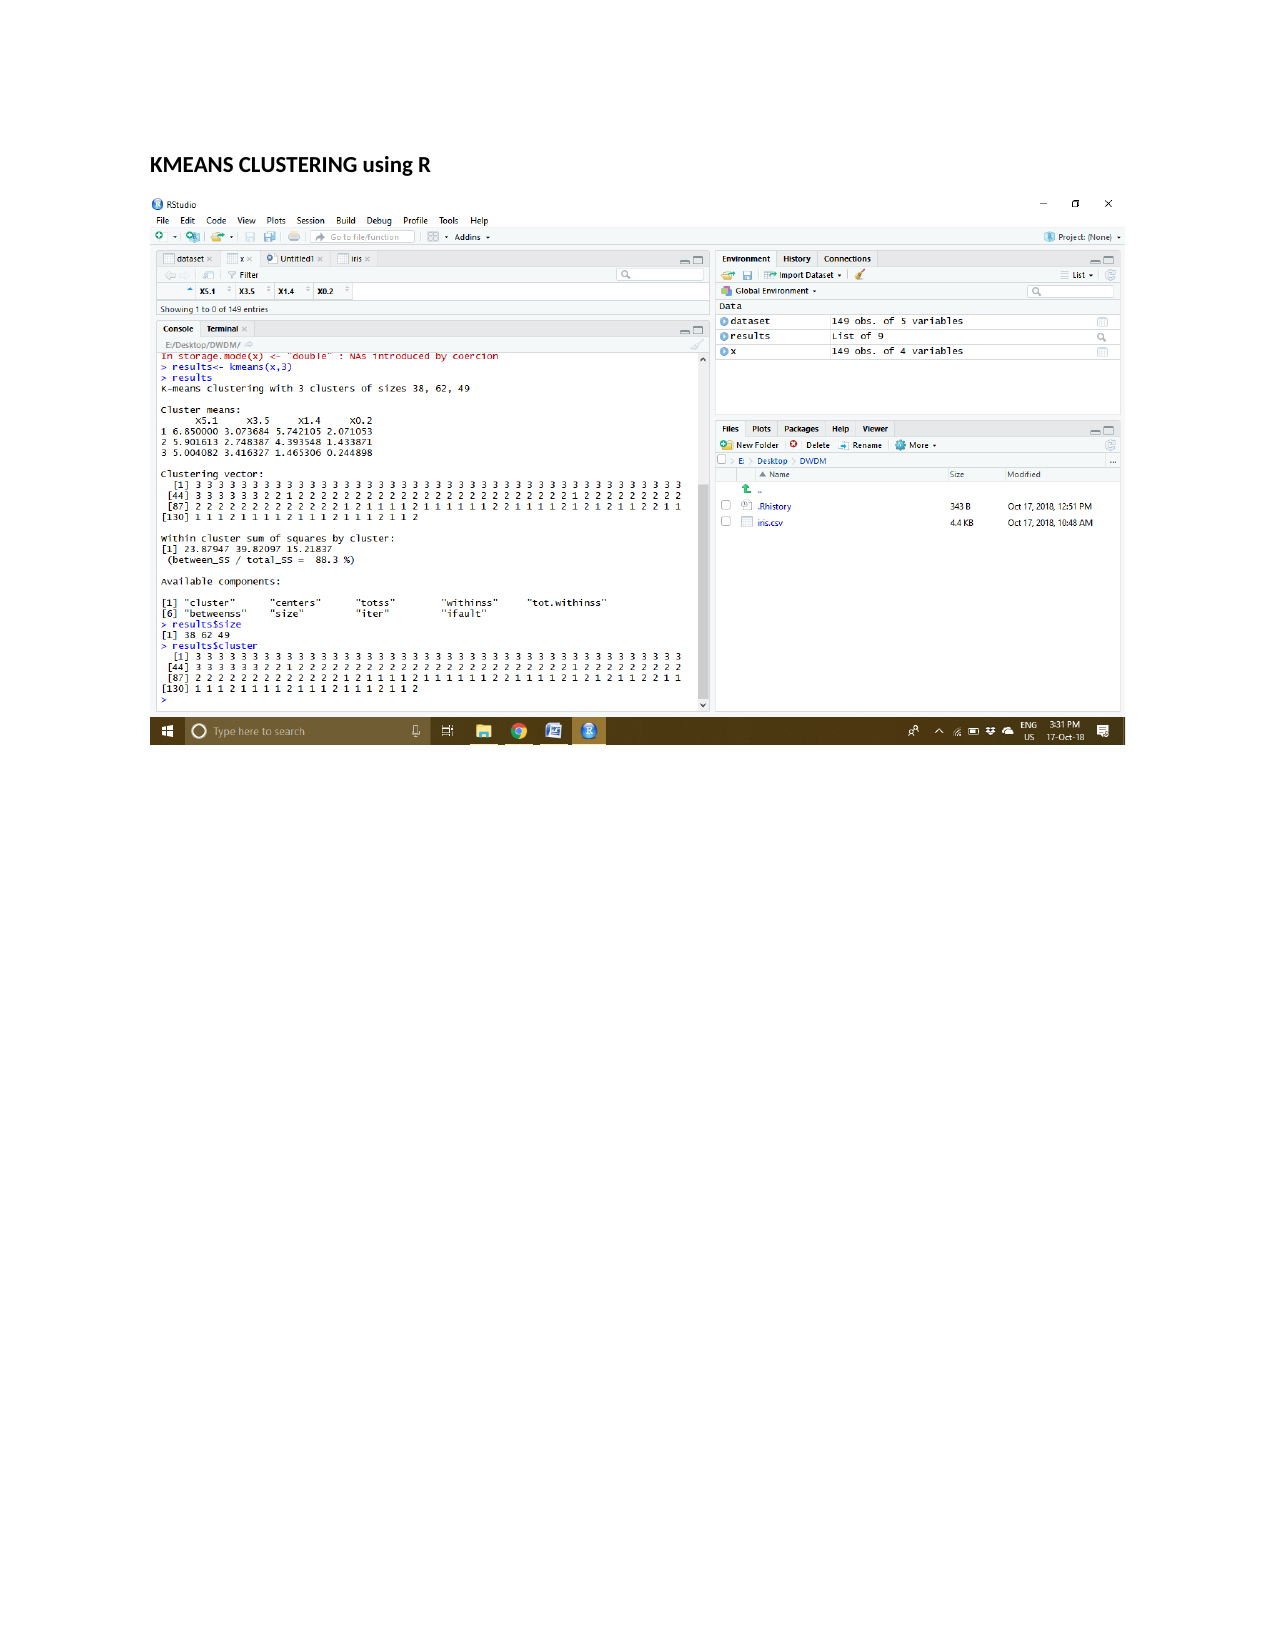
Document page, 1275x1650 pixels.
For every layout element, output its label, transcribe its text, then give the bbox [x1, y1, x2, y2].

text KMEANS CLUSTERING using R [150, 150, 1125, 178]
picture [150, 196, 1125, 745]
